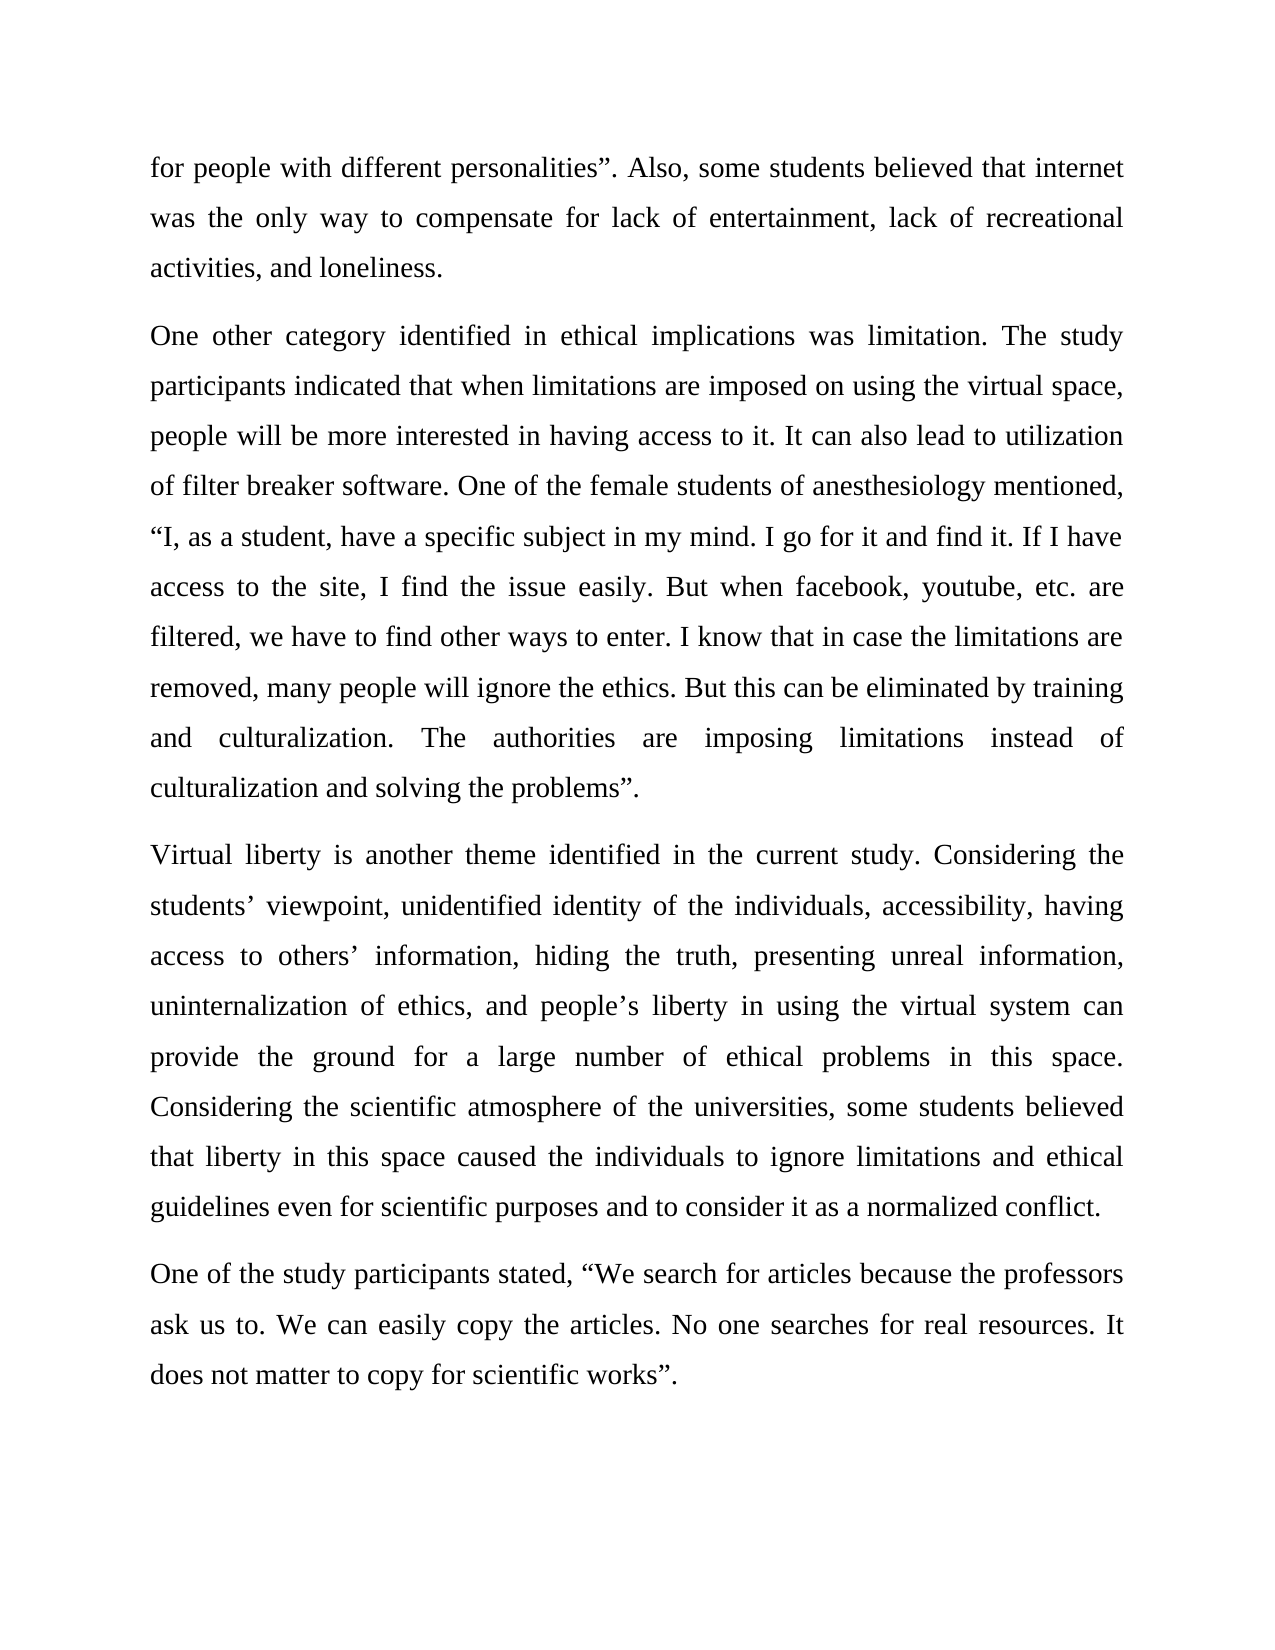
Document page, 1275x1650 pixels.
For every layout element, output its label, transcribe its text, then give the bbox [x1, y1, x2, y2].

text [150, 150, 1125, 284]
text One other category identified in ethical implications was limitation. The study participants indicated that when limitations are imposed on using the virtual space, people will be more interested in having access to it. It can also lead to utilization of filter breaker software. One of the female students of anesthesiology mentioned, “I, as a student, have a specific subject in my mind. I go for it and find it. If I have access to the site, I find the issue easily. But when facebook, youtube, etc. are filtered, we have to find other ways to enter. I know that in case the limitations are removed, many people will ignore the ethics. But this can be eliminated by training and culturalization. The authorities are imposing limitations instead of culturalization and solving the problems”. [150, 318, 1125, 804]
text Virtual liberty is another theme identified in the current study. Considering the students’ viewpoint, unidentified identity of the individuals, accessibility, having access to others’ information, hiding the truth, presenting unreal information, uninternalization of ethics, and people’s liberty in using the virtual system can provide the ground for a large number of ethical problems in this space. Considering the scientific atmosphere of the universities, some students believed that liberty in this space caused the individuals to ignore limitations and ethical guidelines even for scientific purposes and to consider it as a normalized conflict. [150, 837, 1125, 1223]
text One of the study participants stated, “We search for articles because the professors ask us to. We can easily copy the articles. No one searches for real resources. It does not matter to copy for scientific works”. [150, 1257, 1125, 1391]
